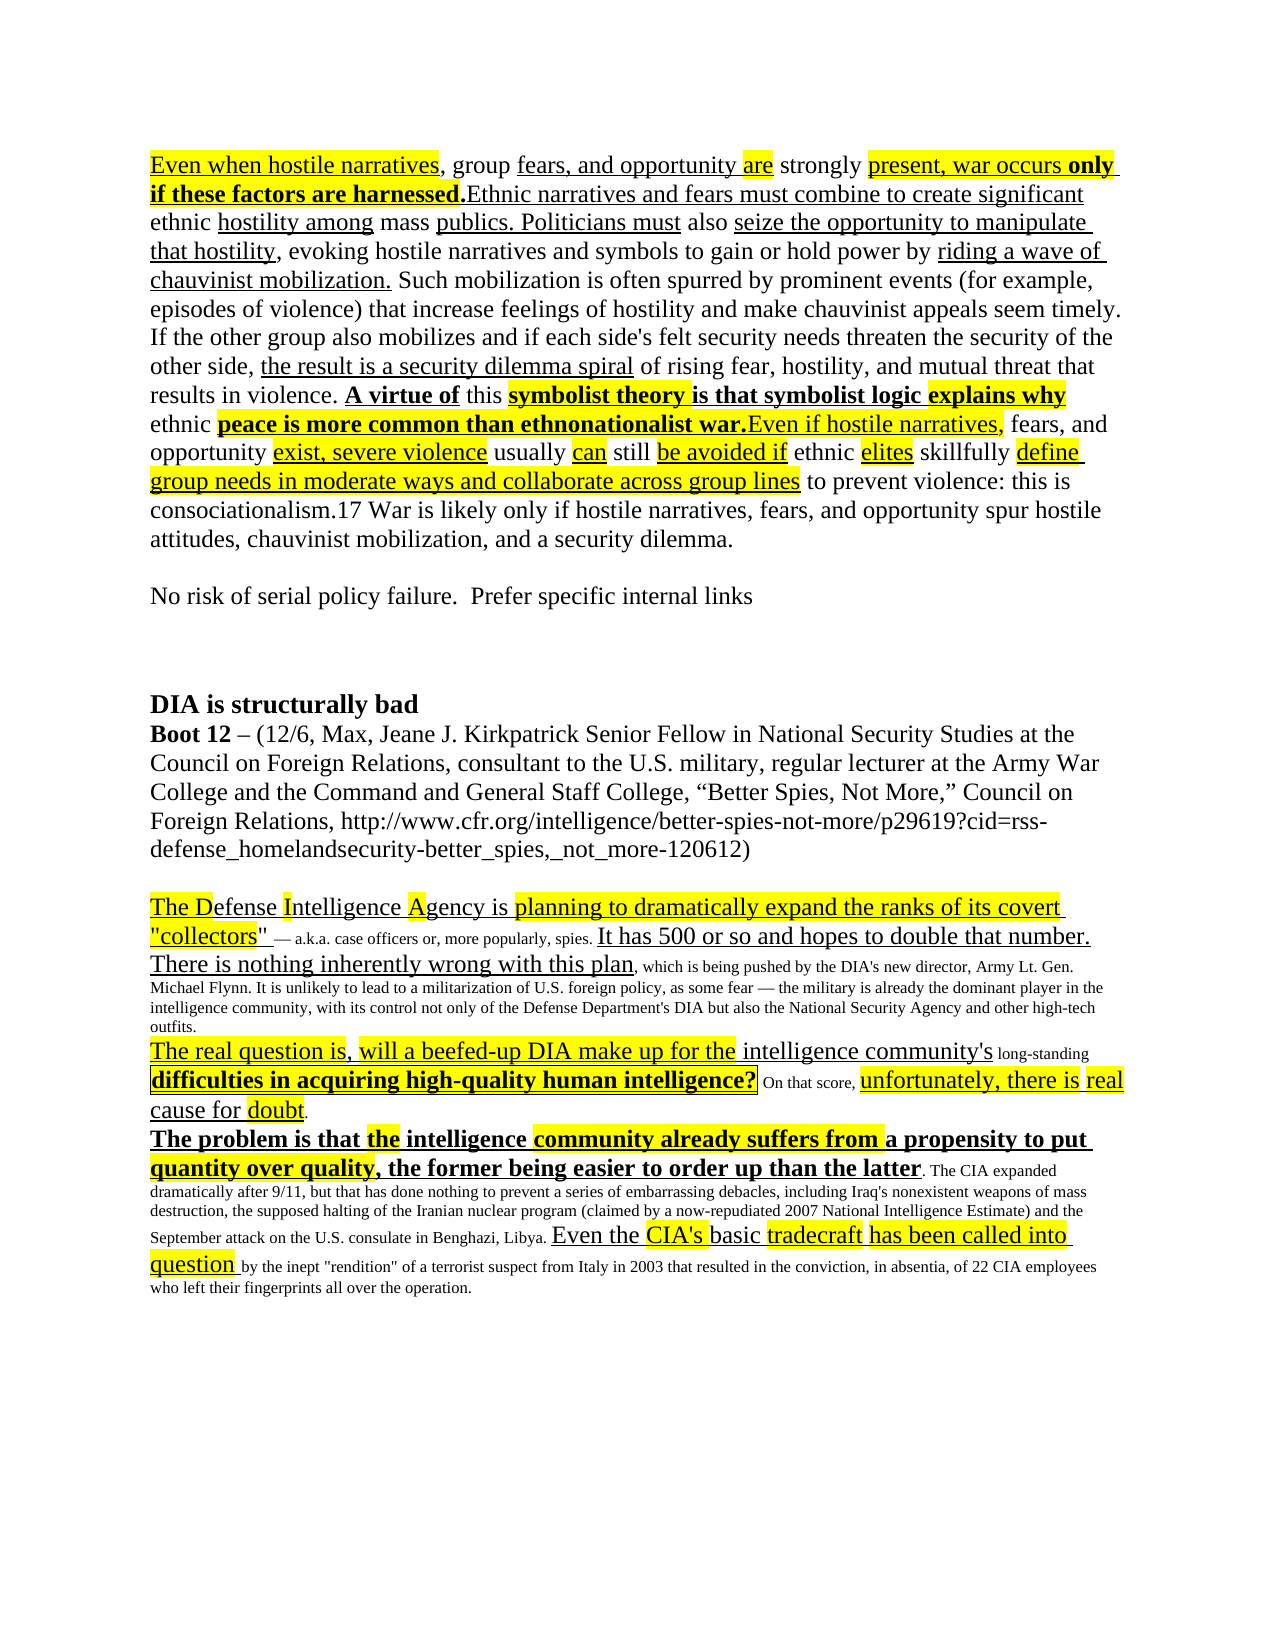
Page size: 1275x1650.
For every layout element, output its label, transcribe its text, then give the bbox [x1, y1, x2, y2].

text There is nothing inherently wrong with this plan, which is being pushed by the DIA's new director, Army Lt. Gen. Michael Flynn. It is unlikely to lead to a militarization of U.S. foreign policy, as some fear — the military is already the dominant player in the intelligence community, with its control not only of the Defense Department's DIA but also the National Security Agency and other high-tech outfits. [150, 949, 1125, 1036]
text The problem is that the intelligence community already suffers from a propensity to put quantity over quality, the former being easier to order up than the latter. The CIA expanded dramatically after 9/11, but that has done nothing to prevent a series of embarrassing debacles, including Iraq's nonexistent weapons of mass destruction, the supposed halting of the Iranian nuclear program (claimed by a now-repudiated 2007 National Intelligence Estimate) and the September attack on the U.S. consulate in Benghazi, Libya. Even the CIA's basic tradecraft has been called into question by the inept "rendition" of a terrorist suspect from Italy in 2003 that resulted in the conviction, in absentia, of 22 CIA employees who left their fingerprints all over the operation. [150, 1124, 1125, 1297]
text The Defense Intelligence Agency is planning to dramatically expand the ranks of its covert "collectors" — a.k.a. case officers or, more popularly, spies. It has 500 or so and hopes to double that number. [213, 892, 1125, 949]
text Even when hostile narratives, group fears, and opportunity are strongly present, war occurs only if these factors are harnessed.Ethnic narratives and fears must combine to create significant ethnic hostility among mass publics. Politicians must also seize the opportunity to manipulate that hostility, evoking hostile narratives and symbols to gain or hold power by riding a wave of chauvinist mobilization. Such mobilization is often spurred by prominent events (for example, episodes of violence) that increase feelings of hostility and make chauvinist appeals seem timely. If the other group also mobilizes and if each side's felt security needs threaten the security of the other side, the result is a security dilemma spiral of rising fear, hostility, and mutual threat that results in violence. A virtue of this symbolist theory is that symbolist logic explains why ethnic peace is more common than ethnonationalist war.Even if hostile narratives, fears, and opportunity exist, severe violence usually can still be avoided if ethnic elites skillfully define group needs in moderate ways and collaborate across group lines to prevent violence: this is consociationalism.17 War is likely only if hostile narratives, fears, and opportunity spur hostile attitudes, chauvinist mobilization, and a security dilemma. [150, 150, 1125, 552]
subtitle DIA is structurally bad [150, 688, 1125, 719]
text Boot 12 – (12/6, Max, Jeane J. Kirkpatrick Senior Fellow in National Security Studies at the Council on Foreign Relations, consultant to the U.S. military, regular lecturer at the Army War College and the Command and General Staff College, “Better Spies, Not More,” Council on Foreign Relations, http://www.cfr.org/intelligence/better-spies-not-more/p29619?cid=rss-defense_homelandsecurity-better_spies,_not_more-120612) [150, 719, 1125, 863]
text The real question is, will a beefed-up DIA make up for the intelligence community's long-standing difficulties in acquiring high-quality human intelligence? On that score, unfortunately, there is real cause for doubt. [150, 1036, 1125, 1124]
text No risk of serial policy failure. Prefer specific internal links [150, 581, 1125, 610]
